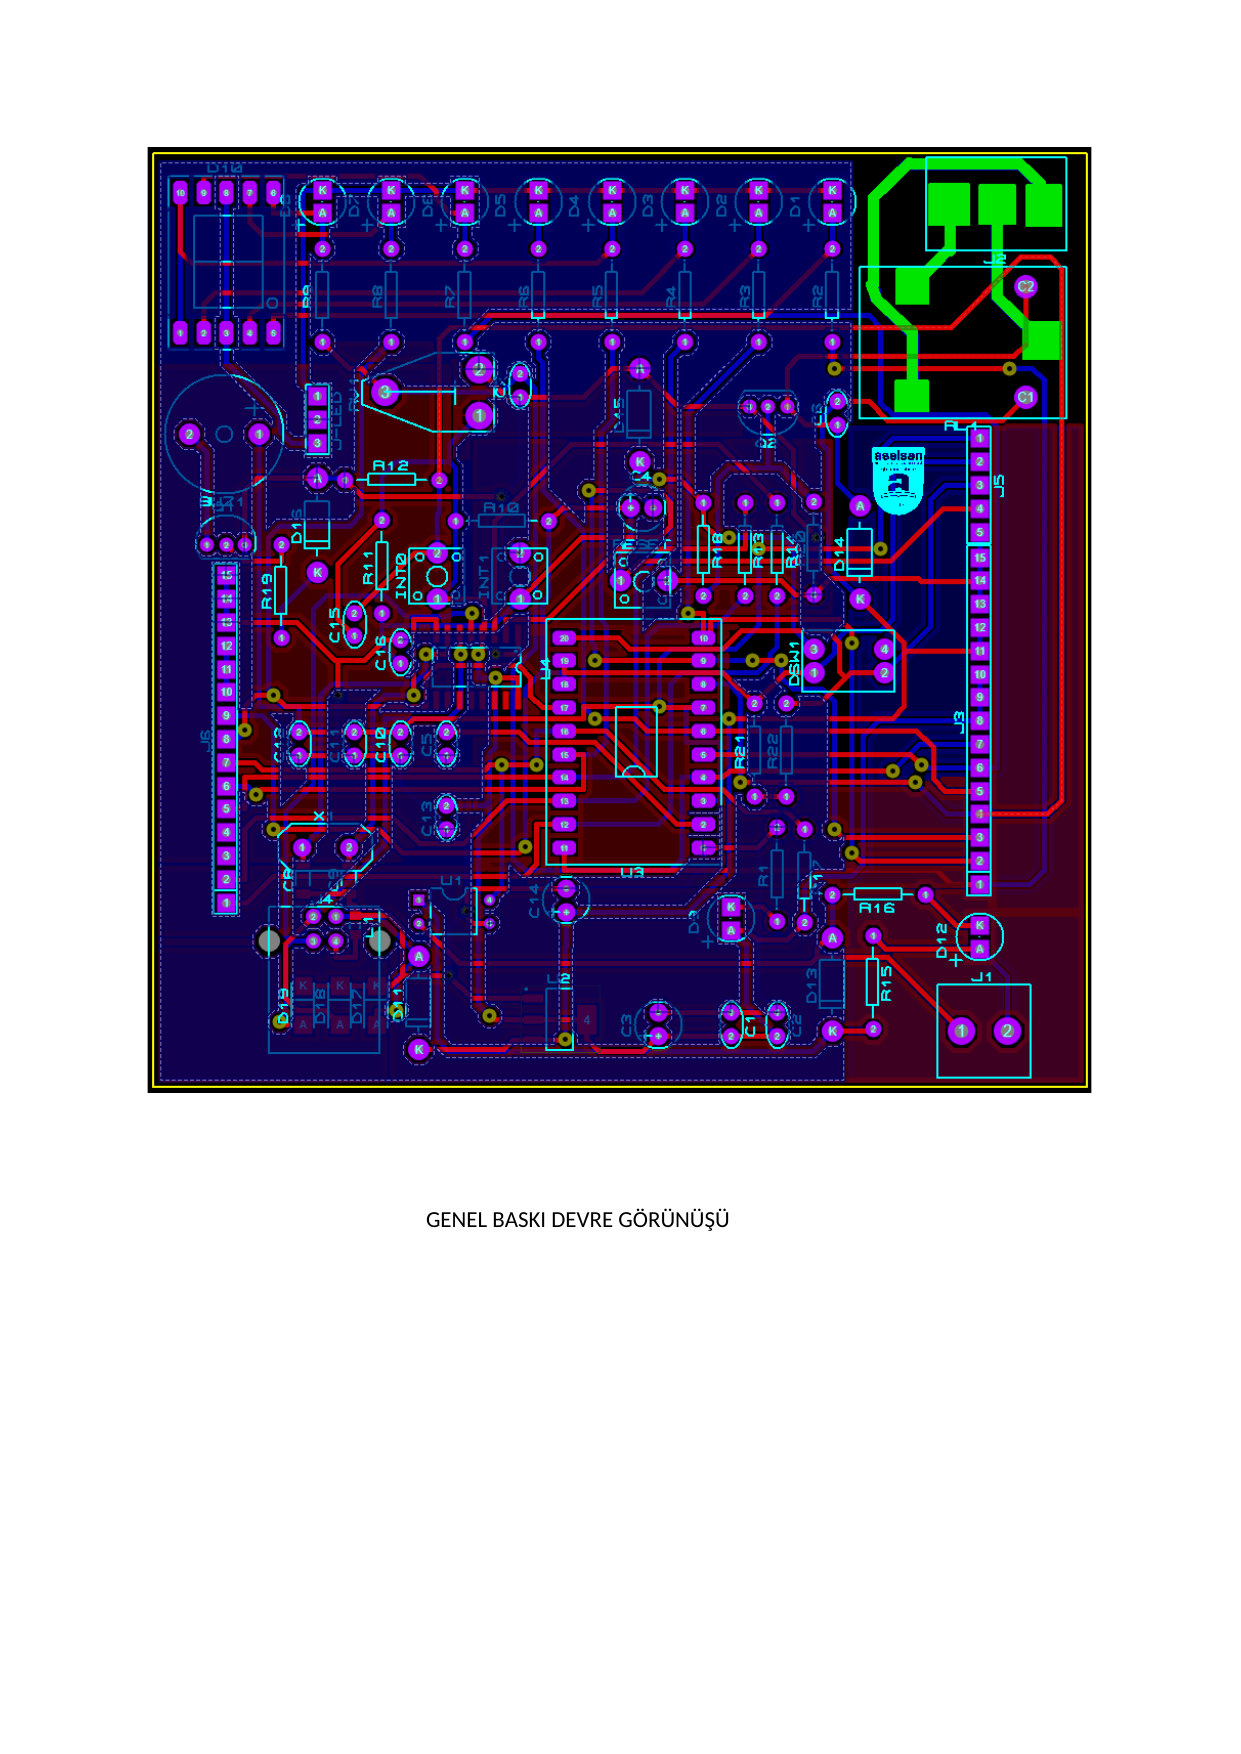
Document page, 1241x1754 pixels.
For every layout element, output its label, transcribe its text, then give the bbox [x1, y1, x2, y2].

text GENEL BASKI DEVRE GÖRÜNÜŞÜ [148, 1205, 1093, 1233]
picture [147, 147, 1092, 1093]
